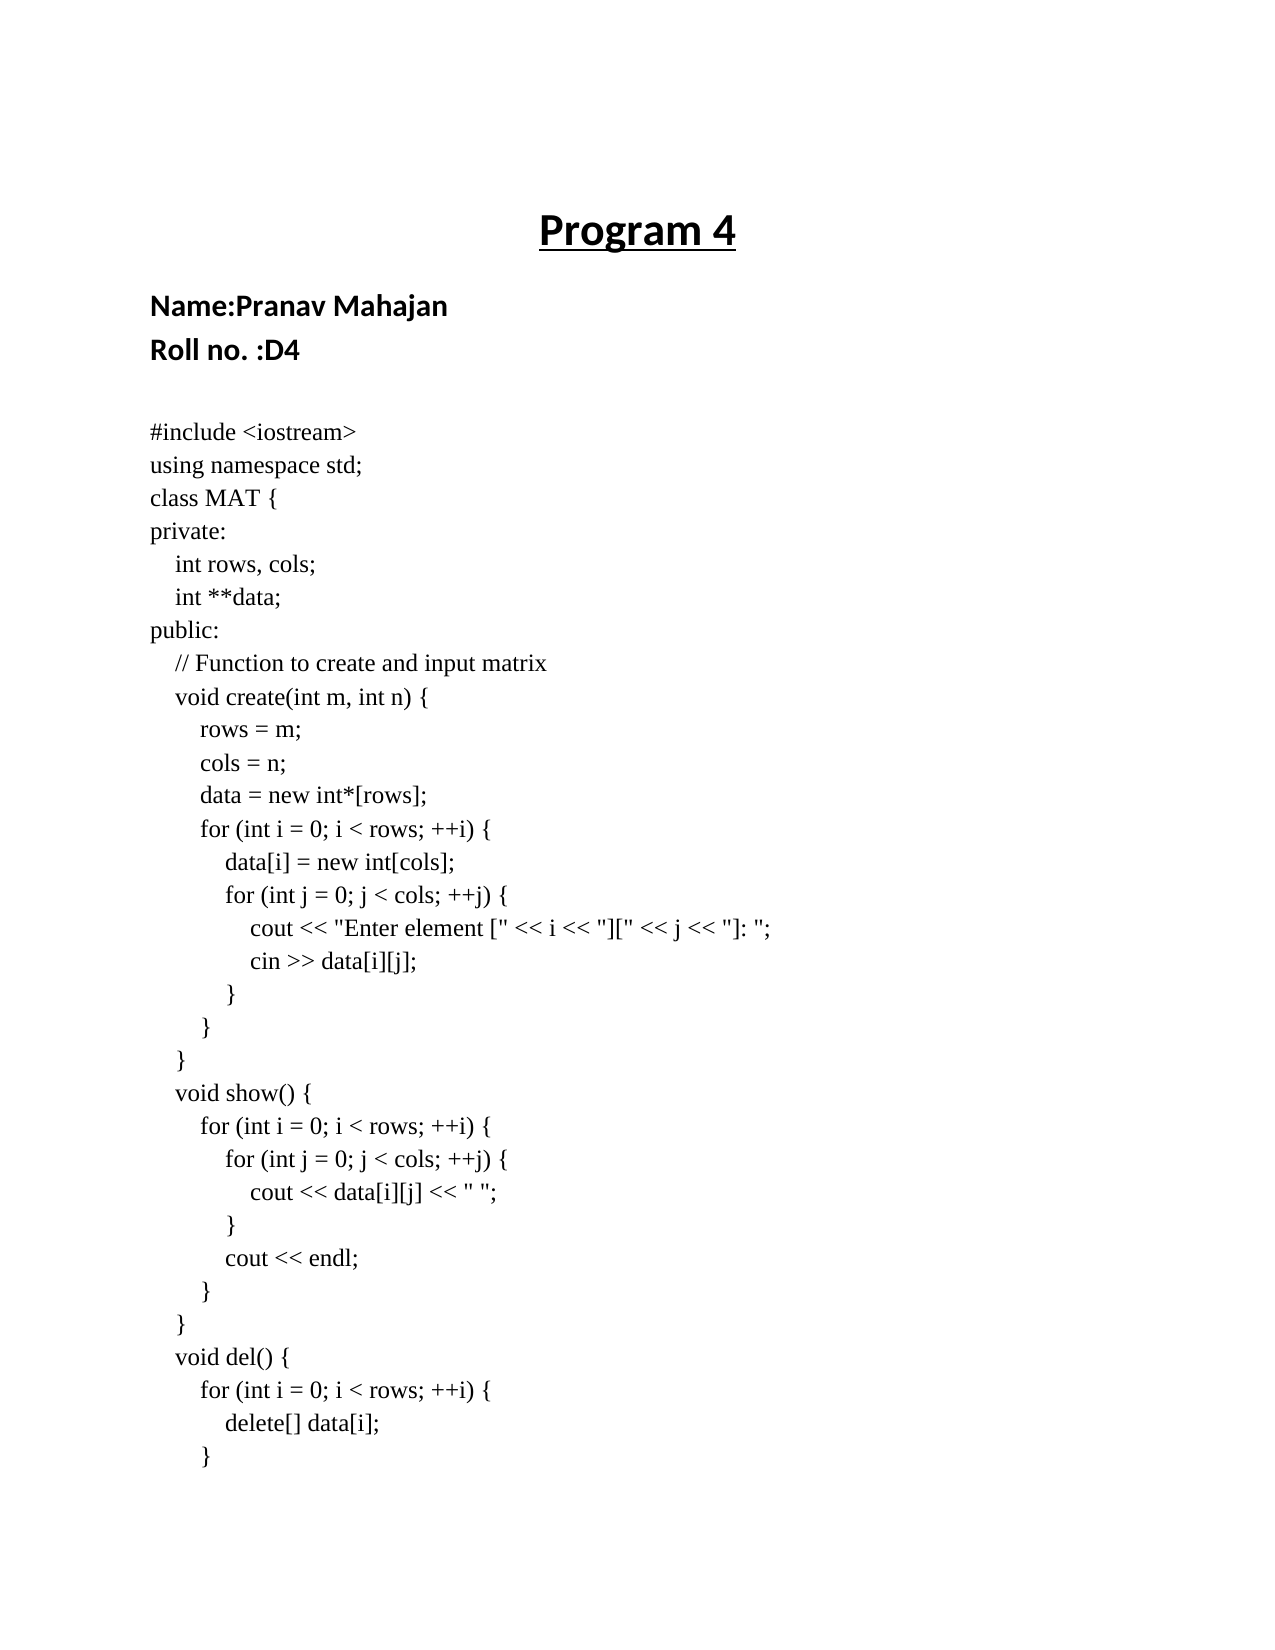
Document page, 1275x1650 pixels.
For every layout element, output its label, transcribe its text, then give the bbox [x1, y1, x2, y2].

text for (int i = 0; i < rows; ++i) { [150, 1111, 1125, 1139]
text private: [150, 516, 1125, 545]
text } [150, 1012, 1125, 1041]
text cout << "Enter element [" << i << "][" << j << "]: "; [150, 913, 1125, 941]
text Program 4 [150, 201, 1125, 257]
text } [150, 979, 1125, 1007]
text // Function to create and input matrix [150, 648, 1125, 677]
text for (int i = 0; i < rows; ++i) { [150, 814, 1125, 842]
text for (int j = 0; j < cols; ++j) { [150, 880, 1125, 908]
text public: [150, 616, 1125, 644]
text } [150, 1276, 1125, 1305]
text Roll no. :D4 [150, 330, 1125, 368]
text cout << endl; [150, 1243, 1125, 1272]
text using namespace std; [150, 450, 1125, 479]
text data[i] = new int[cols]; [150, 847, 1125, 875]
text #include <iostream> [150, 417, 1125, 446]
text } [150, 1441, 1125, 1470]
text } [150, 1045, 1125, 1073]
text Name:Pranav Mahajan [150, 286, 1125, 324]
text int rows, cols; [150, 549, 1125, 578]
text } [150, 1309, 1125, 1338]
text data = new int*[rows]; [150, 781, 1125, 809]
text } [150, 1210, 1125, 1239]
text cout << data[i][j] << " "; [150, 1177, 1125, 1206]
text class MAT { [150, 483, 1125, 512]
text void show() { [150, 1078, 1125, 1107]
text cols = n; [150, 748, 1125, 776]
text void create(int m, int n) { [150, 682, 1125, 710]
text void del() { [150, 1342, 1125, 1371]
text rows = m; [150, 714, 1125, 743]
text int **data; [150, 582, 1125, 611]
text for (int i = 0; i < rows; ++i) { [150, 1375, 1125, 1404]
text cin >> data[i][j]; [150, 946, 1125, 974]
text delete[] data[i]; [150, 1408, 1125, 1437]
text for (int j = 0; j < cols; ++j) { [150, 1144, 1125, 1173]
